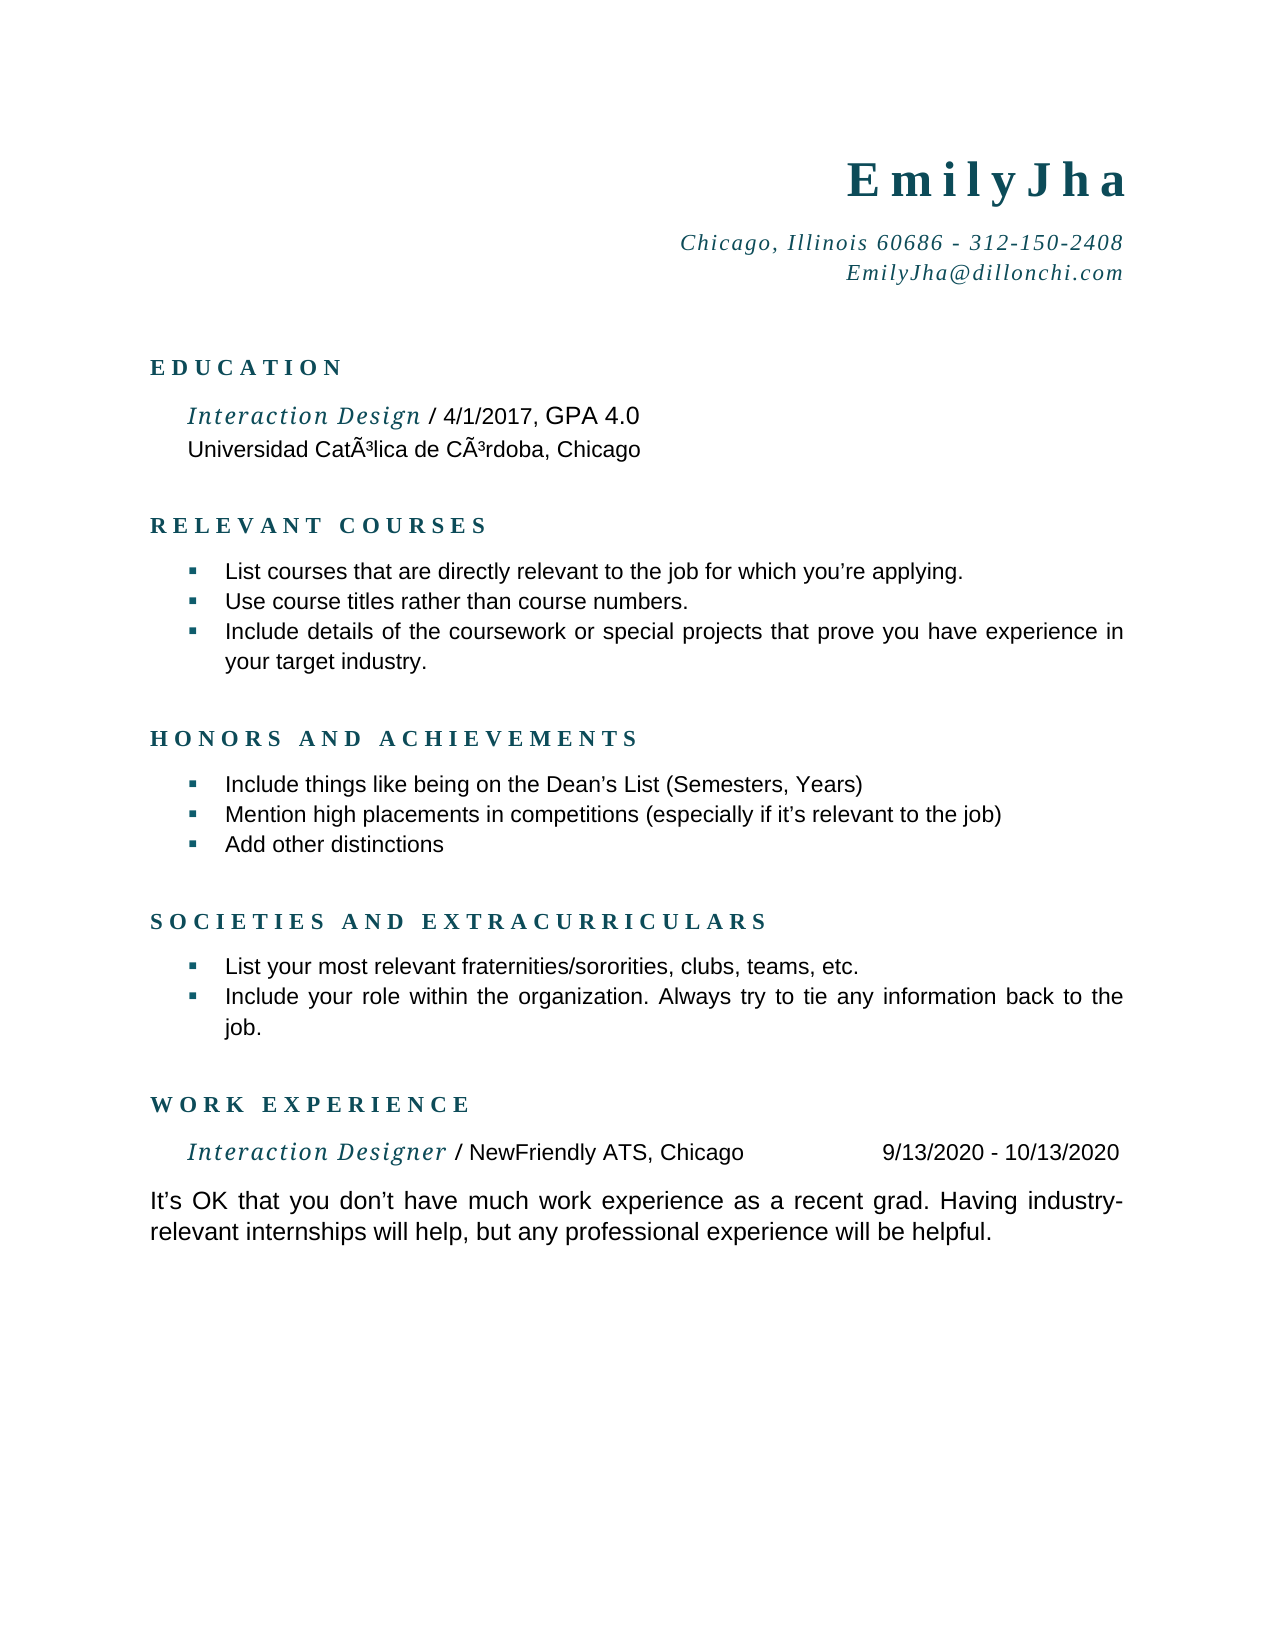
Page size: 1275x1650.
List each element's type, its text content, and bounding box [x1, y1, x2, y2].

list List your most relevant fraternities/sororities, clubs, teams, etc. [187, 953, 1125, 979]
text Interaction Design / 4/1/2017, GPA 4.0 [187, 399, 1125, 431]
text EDUCATION [150, 354, 1125, 381]
text Chicago, Illinois 60686 - 312-150-2408 [187, 229, 1125, 255]
text EmilyJha [150, 150, 1125, 207]
list Include your role within the organization. Always try to tie any information back to the job. [187, 983, 1125, 1040]
text Universidad CatÃ³lica de CÃ³rdoba, Chicago [187, 436, 1125, 462]
list Use course titles rather than course numbers. [187, 588, 1125, 614]
text EmilyJha@dillonchi.com [150, 259, 1125, 285]
text RELEVANT COURSES [150, 513, 1125, 539]
text It’s OK that you don’t have much work experience as a recent grad. Having industry-relevant internships will help, but any professional experience will be helpful. [150, 1186, 1125, 1246]
text SOCIETIES AND EXTRACURRICULARS [150, 908, 1125, 934]
text WORK EXPERIENCE [150, 1091, 1125, 1117]
text Interaction Designer / NewFriendly ATS, Chicago 9/13/2020 - 10/13/2020 [150, 1136, 1125, 1167]
list List courses that are directly relevant to the job for which you’re applying. [187, 558, 1125, 584]
list Include things like being on the Dean’s List (Semesters, Years) [187, 771, 1125, 797]
list Add other distinctions [187, 831, 1125, 857]
list Mention high placements in competitions (especially if it’s relevant to the job) [187, 801, 1125, 827]
list Include details of the coursework or special projects that prove you have experience in your target industry. [187, 618, 1125, 675]
text HONORS AND ACHIEVEMENTS [150, 725, 1125, 752]
